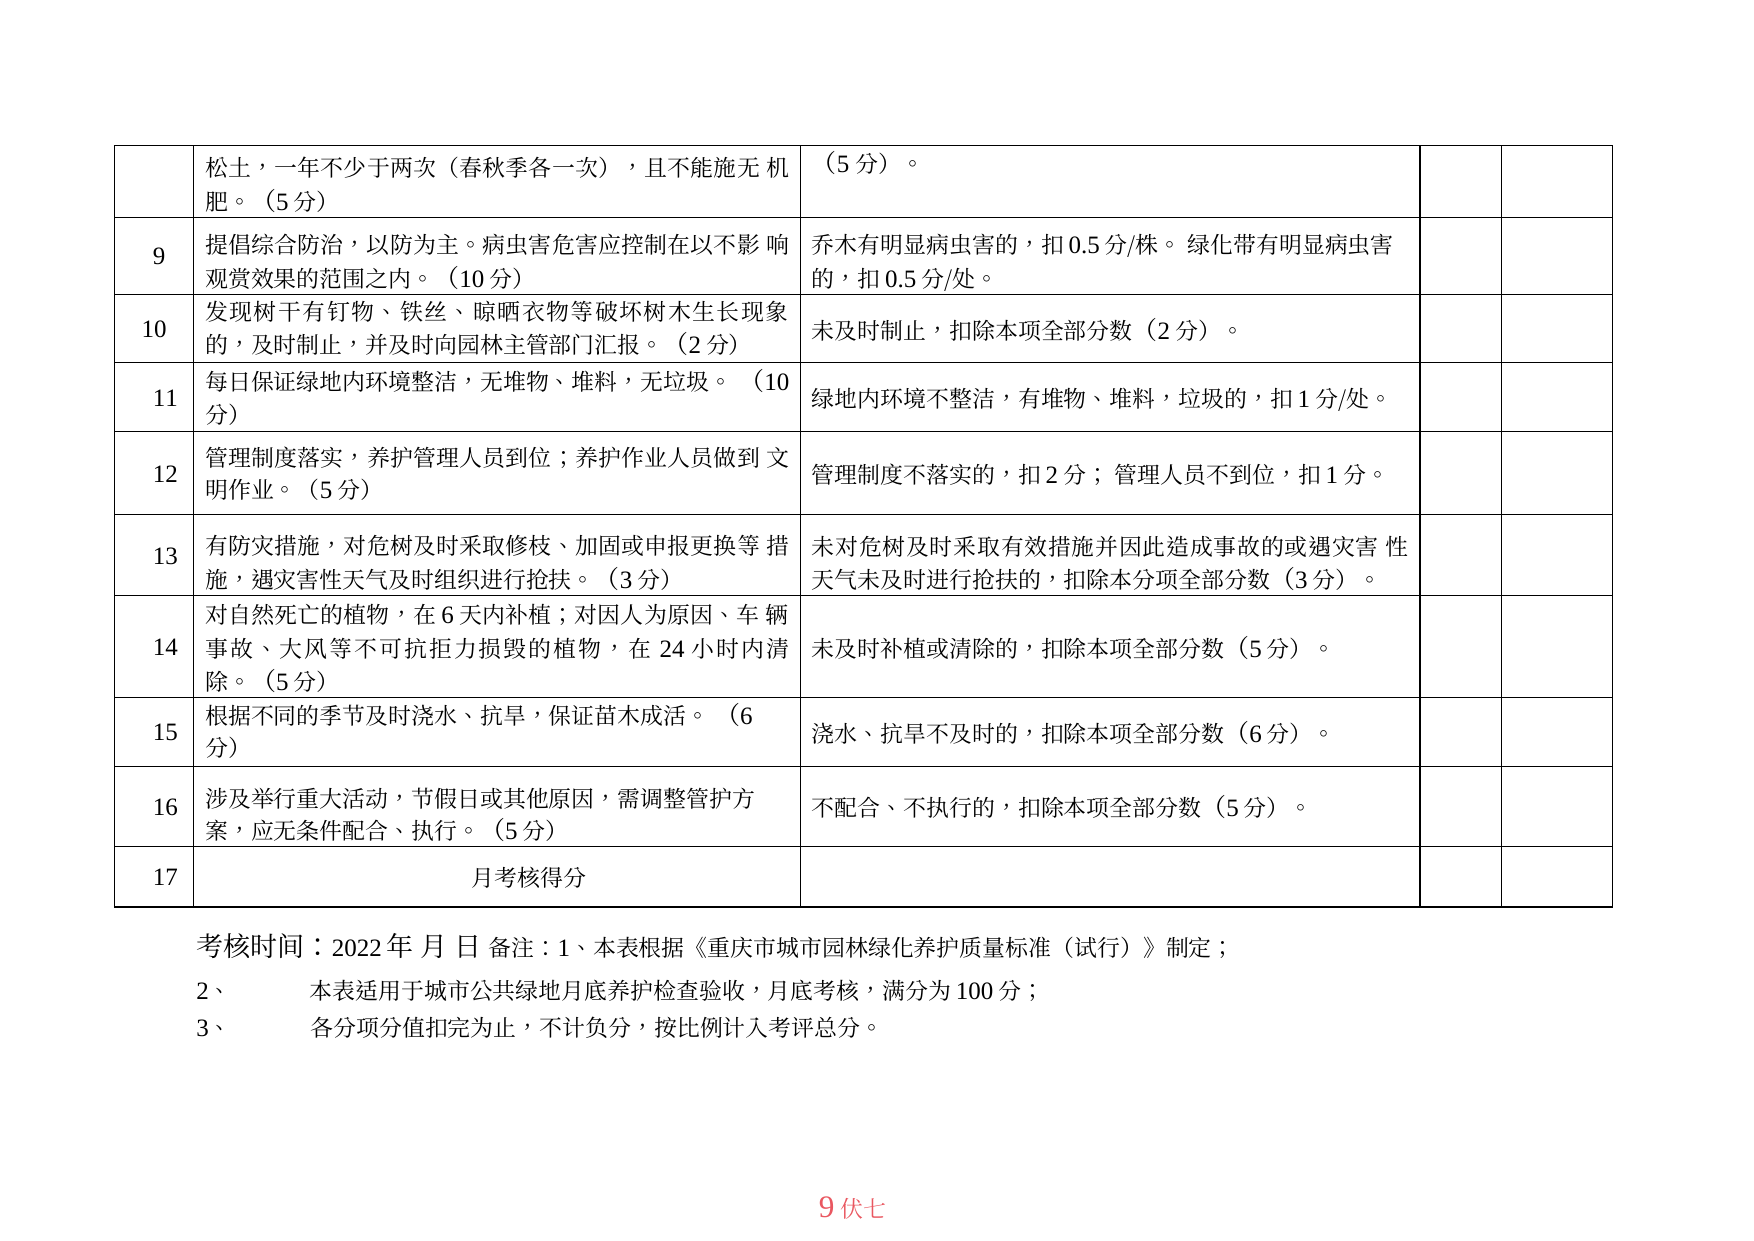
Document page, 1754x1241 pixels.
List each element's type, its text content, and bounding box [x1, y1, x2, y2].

table_cell 每日保证绿地内环境整洁，无堆物、堆料，无垃圾。 （10 分） [194, 363, 800, 431]
table_cell [1421, 767, 1501, 846]
table_cell 17 [115, 847, 193, 906]
table_cell [1421, 515, 1501, 595]
table_cell [1502, 218, 1612, 294]
table_cell [1502, 698, 1612, 766]
table_header 松土，一年不少于两次（春秋季各一次），且不能施无 机肥。（5分） [194, 146, 800, 217]
table_cell 管理制度落实，养护管理人员到位；养护作业人员做到 文明作业。（5分） [194, 432, 800, 514]
table_cell [1502, 295, 1612, 362]
table_cell 未及时制止，扣除本项全部分数（2分）。 [801, 295, 1419, 362]
table_cell [1502, 596, 1612, 697]
table_cell 绿地内环境不整洁，有堆物、堆料，垃圾的，扣1分/处。 [801, 363, 1419, 431]
table_cell 12 [115, 432, 193, 514]
table_cell 涉及举行重大活动，节假日或其他原因，需调整管护方 案，应无条件配合、执行。（5分） [194, 767, 800, 846]
table_cell 发现树干有钉物、铁丝、晾晒衣物等破坏树木生长现象 的，及时制止，并及时向园林主管部门汇报。（2分） [194, 295, 800, 362]
table_cell 乔木有明显病虫害的，扣0.5分/株。 绿化带有明显病虫害的，扣0.5分/处。 [801, 218, 1419, 294]
table_cell 14 [115, 596, 193, 697]
table_cell [1502, 515, 1612, 595]
table_cell 13 [115, 515, 193, 595]
table_cell [1502, 767, 1612, 846]
table_cell [1421, 698, 1501, 766]
table_cell 16 [115, 767, 193, 846]
table_cell 15 [115, 698, 193, 766]
table_header [1421, 146, 1501, 217]
table_cell [1421, 218, 1501, 294]
text 3、 各分项分值扣完为止，不计负分，按比例计入考评总分。 [196, 1010, 1612, 1043]
table_cell 未及时补植或清除的，扣除本项全部分数（5分）。 [801, 596, 1419, 697]
table_cell 9 [115, 218, 193, 294]
table_cell 11 [115, 363, 193, 431]
text 2、 本表适用于城市公共绿地月底养护检查验收，月底考核，满分为100分； [196, 973, 1612, 1006]
table_cell 根据不同的季节及时浇水、抗旱，保证苗木成活。 （6分） [194, 698, 800, 766]
table_cell [1421, 432, 1501, 514]
text 考核时间：2022年 月 日 备注：1、本表根据《重庆市城市园林绿化养护质量标准（试行）》制定； [196, 908, 1612, 969]
table_cell [1421, 363, 1501, 431]
table_cell 有防灾措施，对危树及时釆取修枝、加固或申报更换等 措施，遇灾害性天气及时组织进行抢扶。（3分） [194, 515, 800, 595]
table_cell 未对危树及时釆取有效措施并因此造成事故的或遇灾害 性天气未及时进行抢扶的，扣除本分项全部分数（3分）。 [801, 515, 1419, 595]
table_cell [1421, 596, 1501, 697]
table_cell 10 [115, 295, 193, 362]
table_header [115, 146, 193, 217]
table_cell [1421, 847, 1501, 906]
table_cell [1502, 432, 1612, 514]
table_header [1502, 146, 1612, 217]
table_header （5 分）。 [801, 146, 1419, 217]
table_cell 对自然死亡的植物，在6天内补植；对因人为原因、车 辆事故、大风等不可抗拒力损毁的植物，在24小时内清 除。（5分） [194, 596, 800, 697]
table_cell 浇水、抗旱不及时的，扣除本项全部分数（6分）。 [801, 698, 1419, 766]
table_cell 不配合、不执行的，扣除本项全部分数（5分）。 [801, 767, 1419, 846]
table_cell [1421, 295, 1501, 362]
table_cell 提倡综合防治，以防为主。病虫害危害应控制在以不影 响观赏效果的范围之内。（10分） [194, 218, 800, 294]
table_cell [1502, 363, 1612, 431]
table_cell [801, 847, 1419, 906]
table_cell [1502, 847, 1612, 906]
table_cell 管理制度不落实的，扣2分； 管理人员不到位，扣1分。 [801, 432, 1419, 514]
table_cell 月考核得分 [194, 847, 800, 906]
